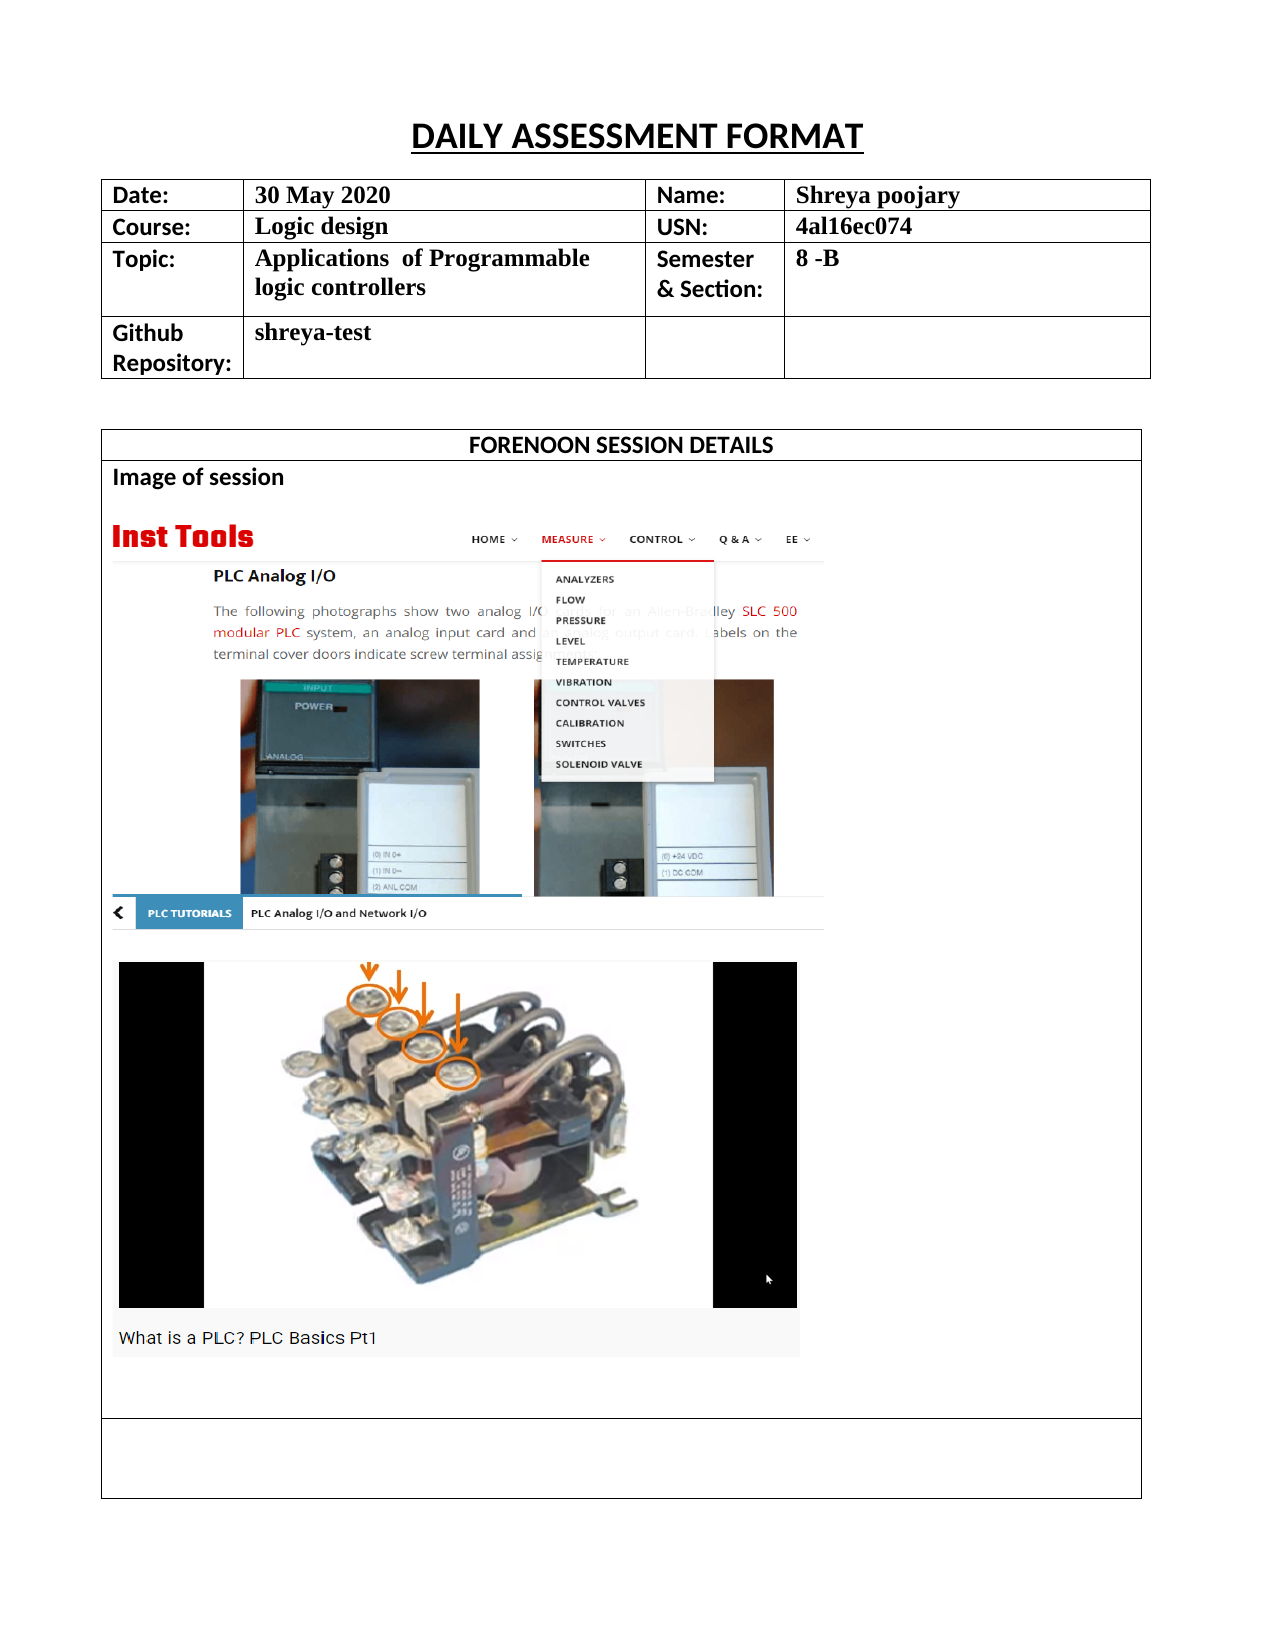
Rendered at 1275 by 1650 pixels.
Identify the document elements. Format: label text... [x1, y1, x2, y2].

table_header Date: [102, 180, 243, 210]
table_header Shreya poojary [785, 180, 1150, 210]
table_cell Github Repository: [102, 317, 243, 378]
table_cell Logic design [244, 211, 645, 242]
picture [112, 960, 800, 1357]
table_cell [785, 317, 1150, 378]
table_cell Semester & Section: [646, 243, 784, 316]
table_header FORENOON SESSION DETAILS [102, 430, 1141, 460]
table_cell 8 -B [785, 243, 1150, 316]
table_cell Course: [102, 211, 243, 242]
text DAILY ASSESSMENT FORMAT [112, 112, 1162, 158]
table_cell Applications of Programmable logic controllers [244, 243, 645, 316]
table_header 30 May 2020 [244, 180, 645, 210]
table_cell Topic: [102, 243, 243, 316]
table_cell [646, 317, 784, 378]
picture [112, 522, 824, 931]
table_cell USN: [646, 211, 784, 242]
table_cell Image of session [102, 461, 1141, 1418]
table_header Name: [646, 180, 784, 210]
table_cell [102, 1419, 1141, 1498]
table_cell 4al16ec074 [785, 211, 1150, 242]
table_cell shreya-test [244, 317, 645, 378]
